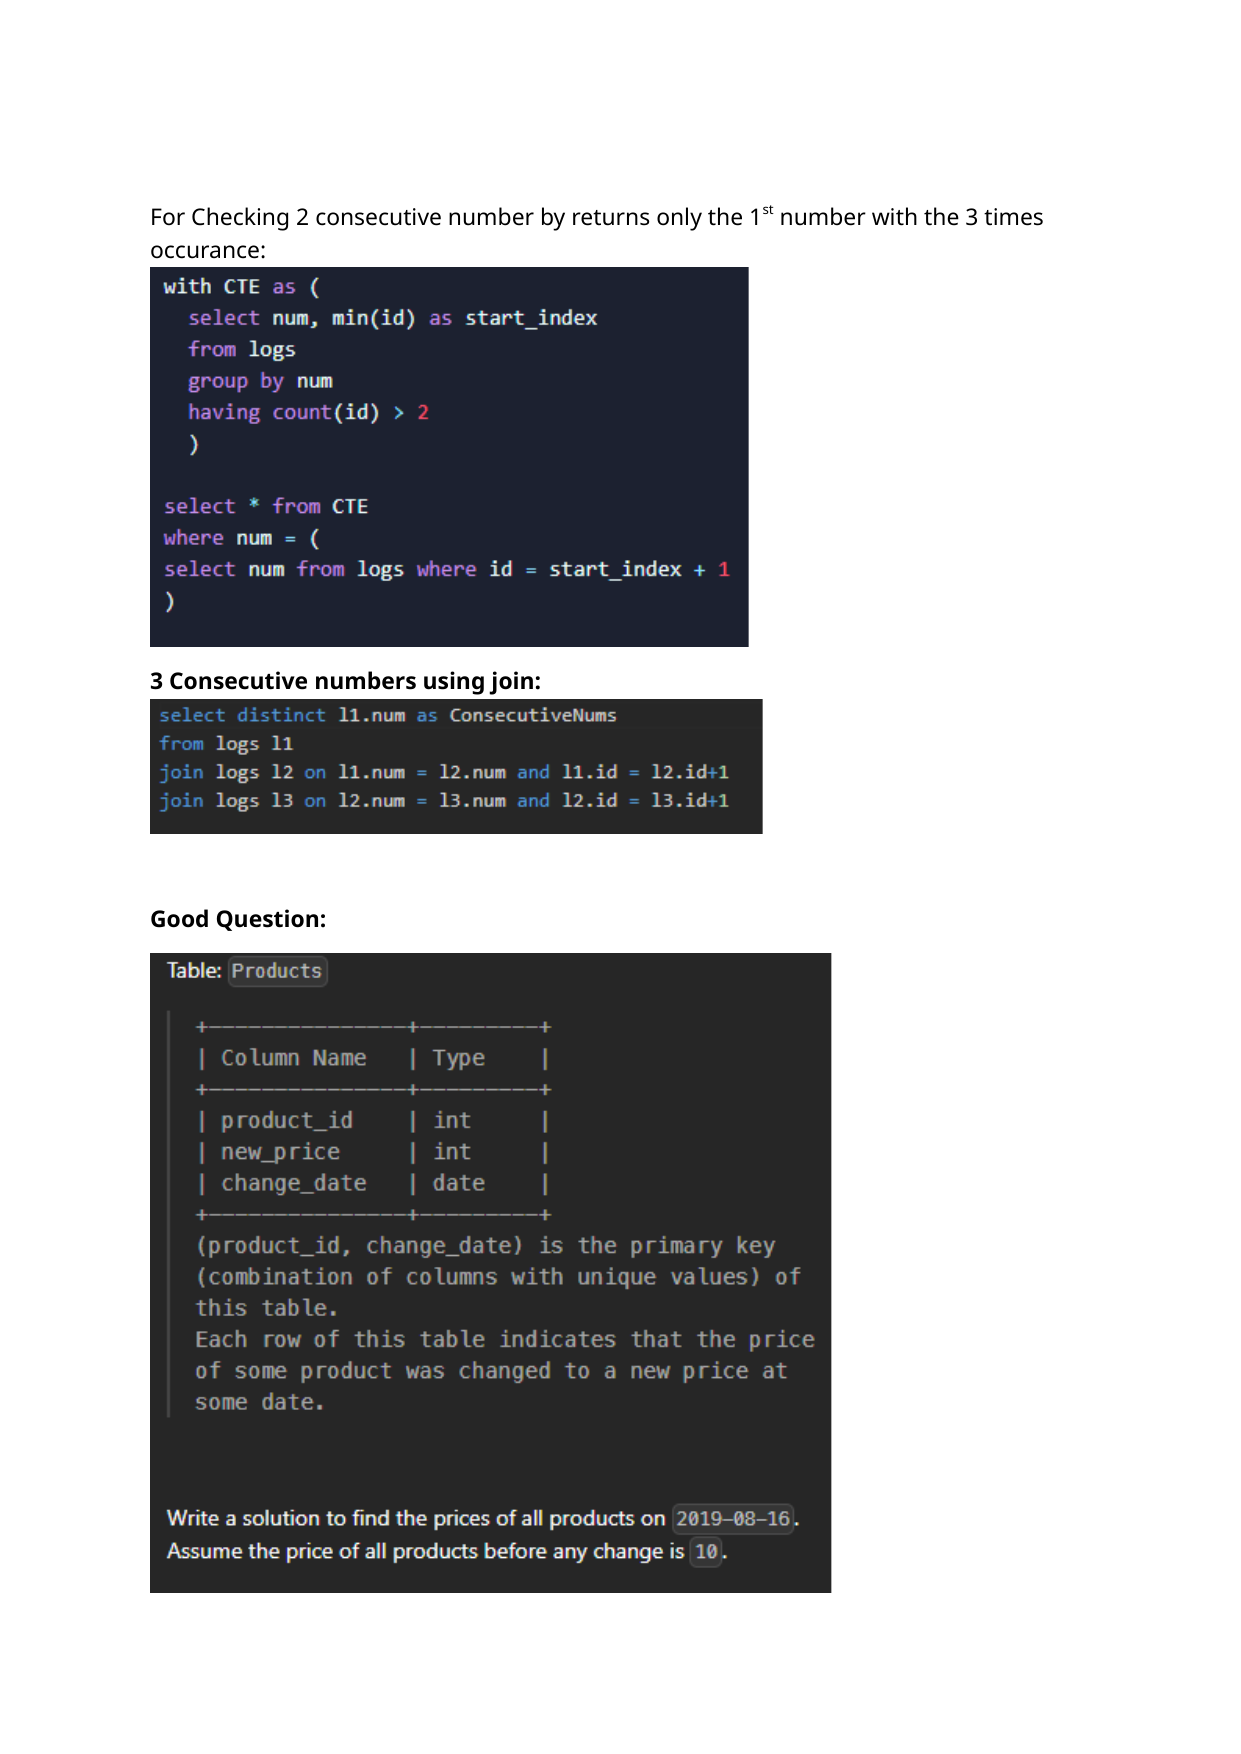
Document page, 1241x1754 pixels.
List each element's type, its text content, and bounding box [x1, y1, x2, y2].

picture [150, 267, 749, 647]
text Good Question: [150, 903, 1090, 934]
picture [150, 953, 832, 1593]
picture [150, 699, 763, 834]
